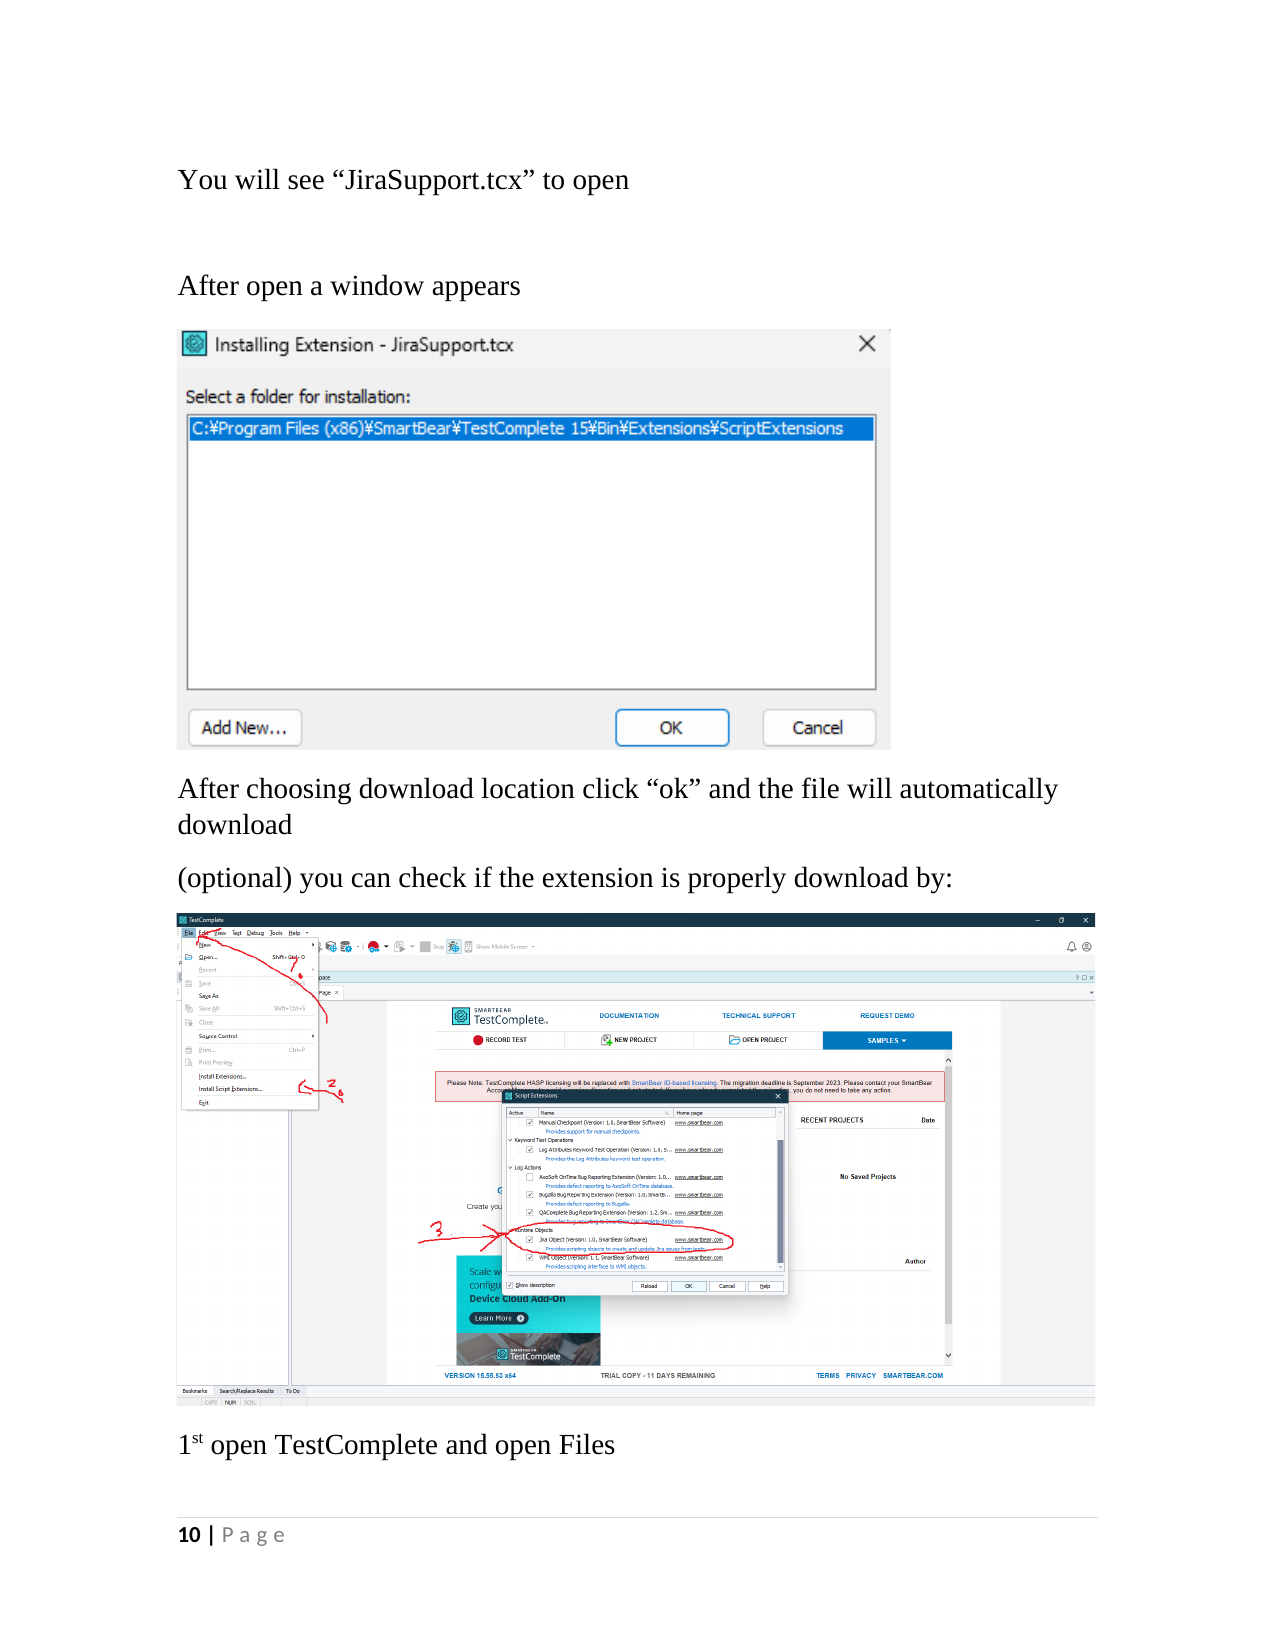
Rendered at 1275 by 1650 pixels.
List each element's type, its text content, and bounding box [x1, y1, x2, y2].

text After open a window appears [177, 268, 1098, 302]
text (optional) you can check if the extension is properly download by: [177, 860, 1098, 894]
picture [176, 329, 891, 750]
picture [176, 913, 1096, 1406]
text You will see “JiraSupport.tcx” to open [177, 162, 1098, 196]
